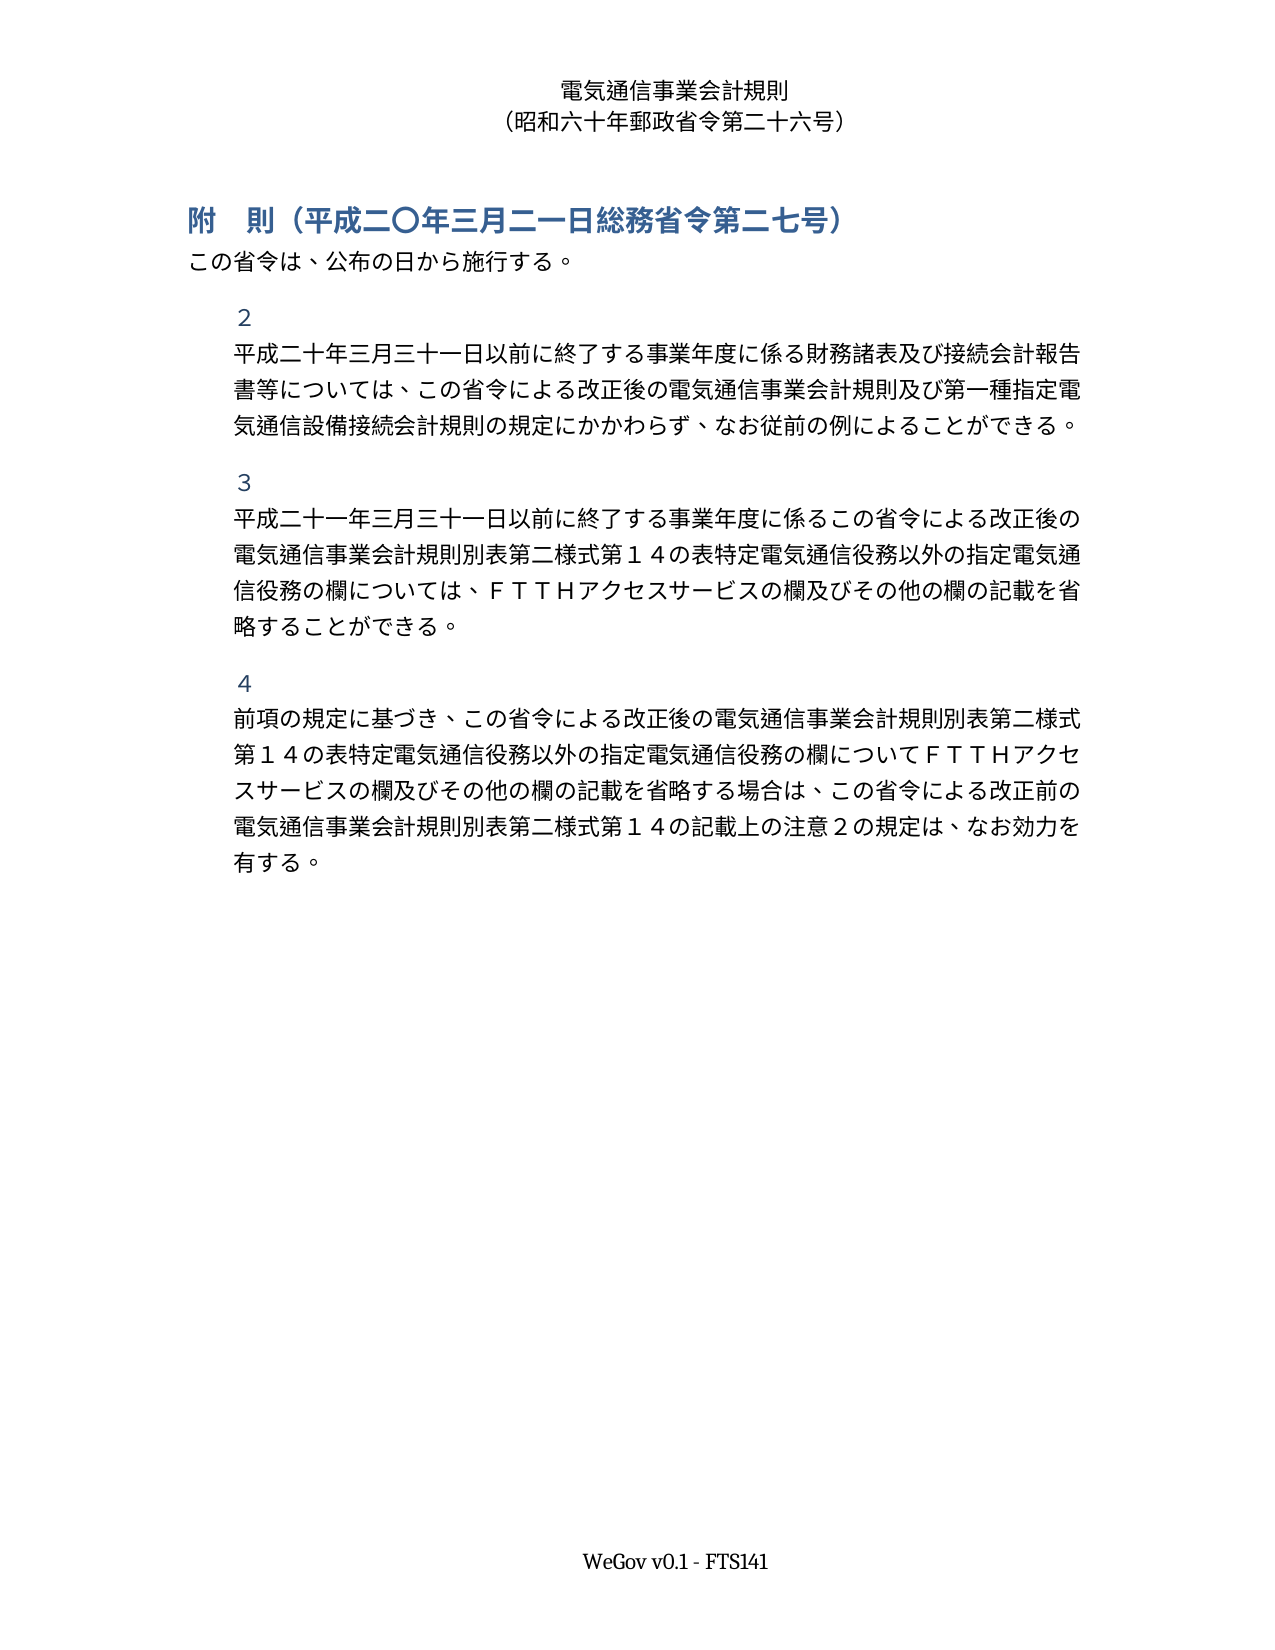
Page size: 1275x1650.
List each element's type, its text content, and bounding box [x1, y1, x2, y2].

subtitle 附 則（平成二〇年三月二一日総務省令第二七号） [187, 200, 1087, 240]
subtitle ２ [233, 302, 1087, 334]
subtitle ３ [233, 467, 1087, 498]
text この省令は、公布の日から施行する。 [187, 246, 1087, 277]
subtitle ４ [233, 667, 1087, 699]
text 平成二十一年三月三十一日以前に終了する事業年度に係るこの省令による改正後の電気通信事業会計規則別表第二様式第１４の表特定電気通信役務以外の指定電気通信役務の欄については、ＦＴＴＨアクセスサービスの欄及びその他の欄の記載を省略することができる。 [233, 503, 1087, 642]
text 平成二十年三月三十一日以前に終了する事業年度に係る財務諸表及び接続会計報告書等については、この省令による改正後の電気通信事業会計規則及び第一種指定電気通信設備接続会計規則の規定にかかわらず、なお従前の例によることができる。 [233, 338, 1087, 441]
text 前項の規定に基づき、この省令による改正後の電気通信事業会計規則別表第二様式第１４の表特定電気通信役務以外の指定電気通信役務の欄についてＦＴＴＨアクセスサービスの欄及びその他の欄の記載を省略する場合は、この省令による改正前の電気通信事業会計規則別表第二様式第１４の記載上の注意２の規定は、なお効力を有する。 [233, 703, 1087, 878]
